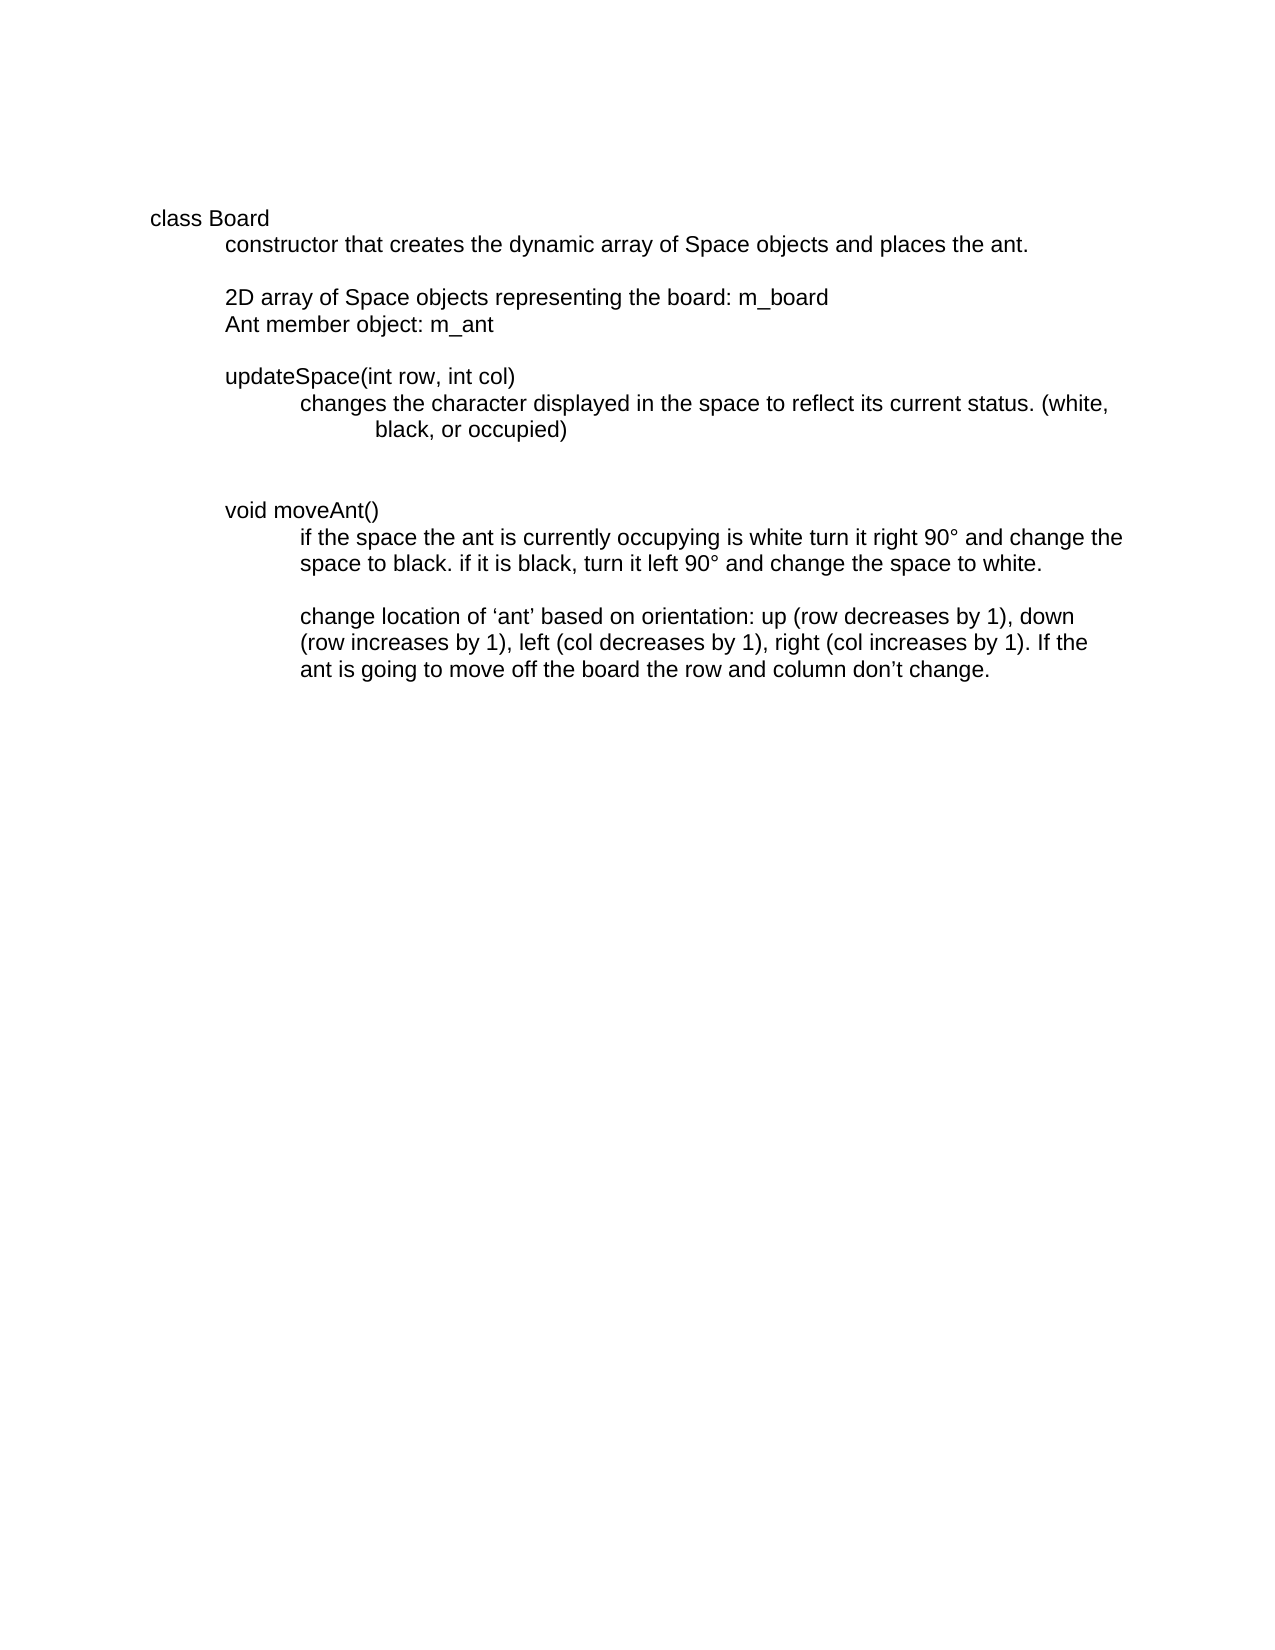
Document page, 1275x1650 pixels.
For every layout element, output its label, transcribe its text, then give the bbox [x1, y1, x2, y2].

text Ant member object: m_ant [150, 311, 1125, 337]
text void moveAnt() [150, 497, 1125, 524]
text class Board [150, 205, 1125, 231]
text if the space the ant is currently occupying is white turn it right 90° and change the space to black. if it is black, turn it left 90° and change the space to white. [300, 524, 1125, 576]
text changes the character displayed in the space to reflect its current status. (white, black, or occupied) [150, 389, 1125, 442]
text change location of ‘ant’ based on orientation: up (row decreases by 1), down (row increases by 1), left (col decreases by 1), right (col increases by 1). If the ant is going to move off the board the row and column don’t change. [300, 603, 1125, 682]
text constructor that creates the dynamic array of Space objects and places the ant. [150, 231, 1125, 258]
text 2D array of Space objects representing the board: m_board [150, 284, 1125, 311]
text updateSpace(int row, int col) [150, 363, 1125, 389]
